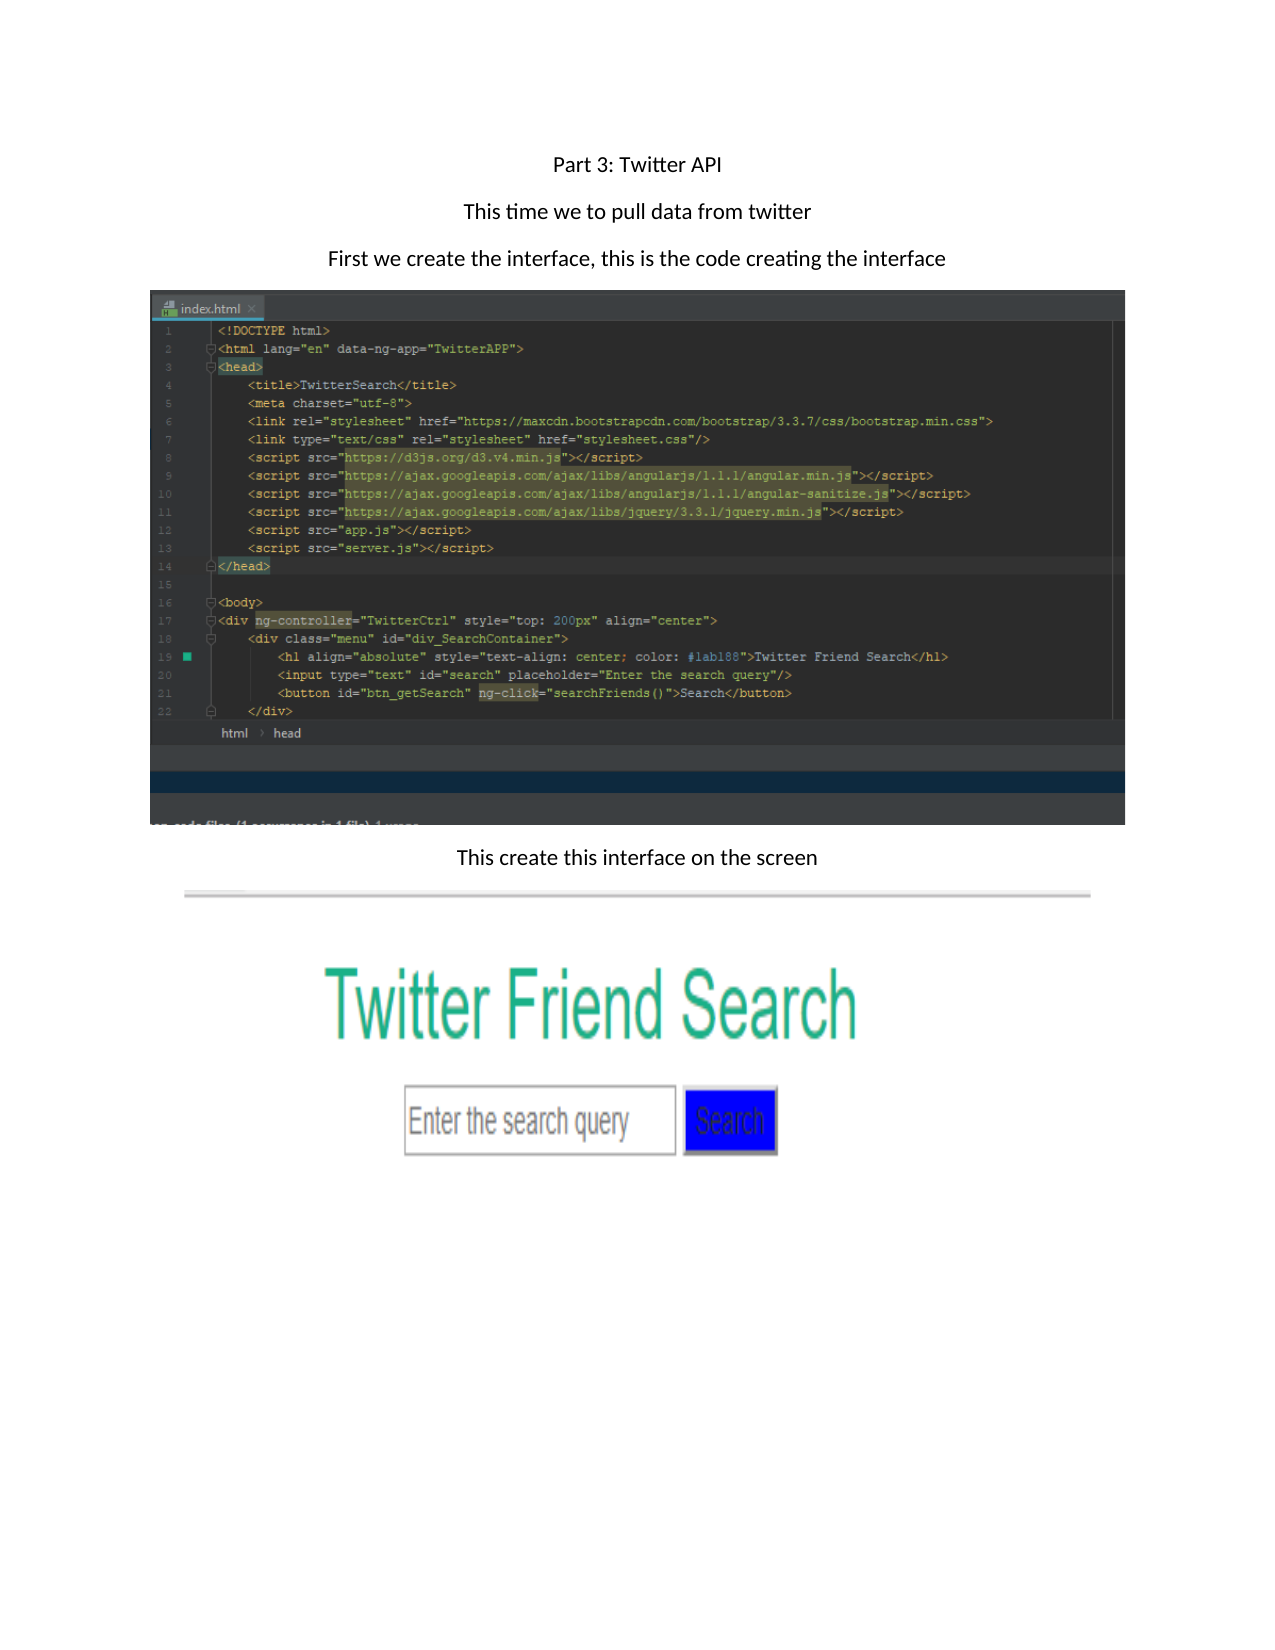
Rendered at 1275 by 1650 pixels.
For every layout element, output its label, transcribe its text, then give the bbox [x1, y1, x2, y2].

text Part 3: Twitter API [150, 150, 1125, 178]
text This time we to pull data from twitter [150, 197, 1125, 225]
text This create this interface on the screen [150, 843, 1125, 871]
text First we create the interface, this is the code creating the interface [150, 244, 1125, 272]
